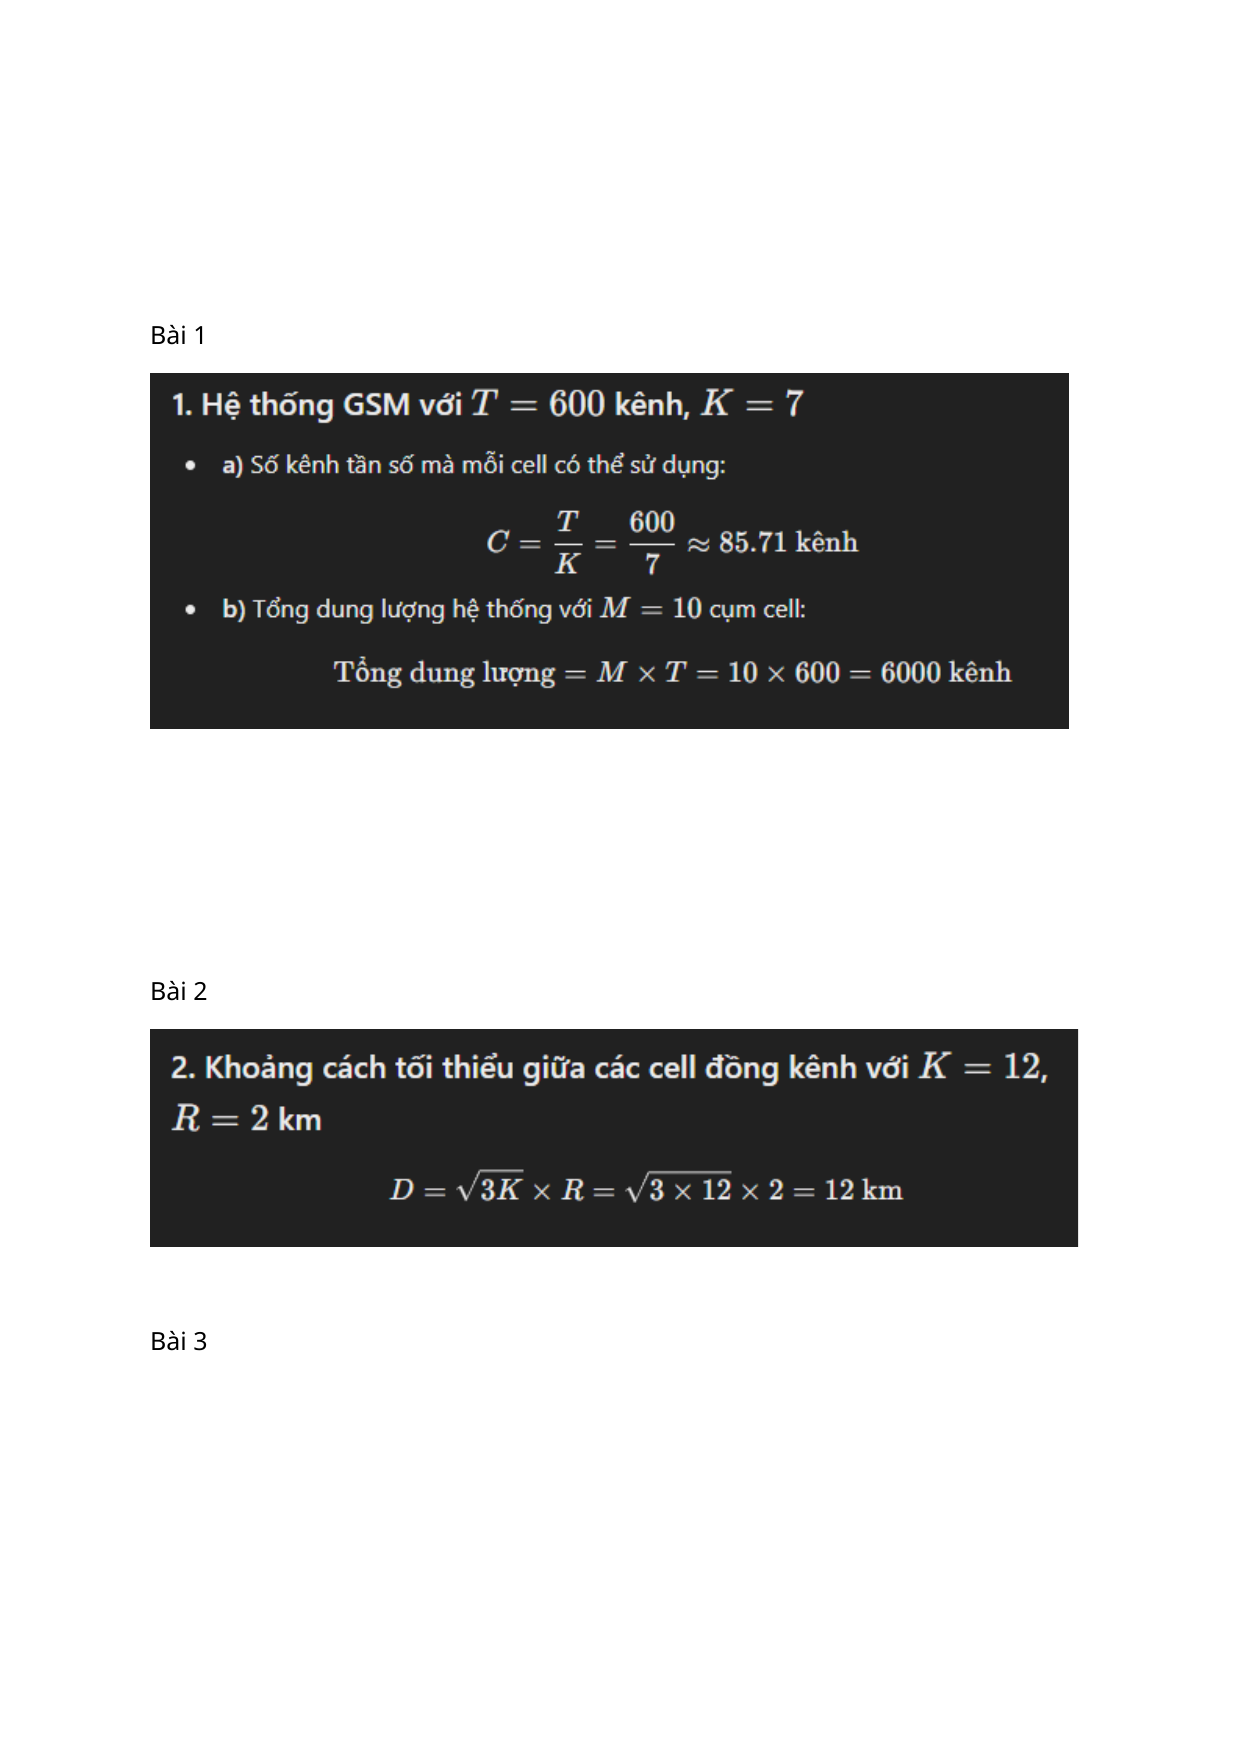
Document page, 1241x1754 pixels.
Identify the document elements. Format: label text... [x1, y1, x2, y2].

picture [150, 373, 1069, 729]
text Bài 3 [150, 1324, 1090, 1358]
text Bài 1 [150, 317, 1090, 352]
text Bài 2 [150, 973, 1090, 1007]
picture [150, 1029, 1079, 1247]
